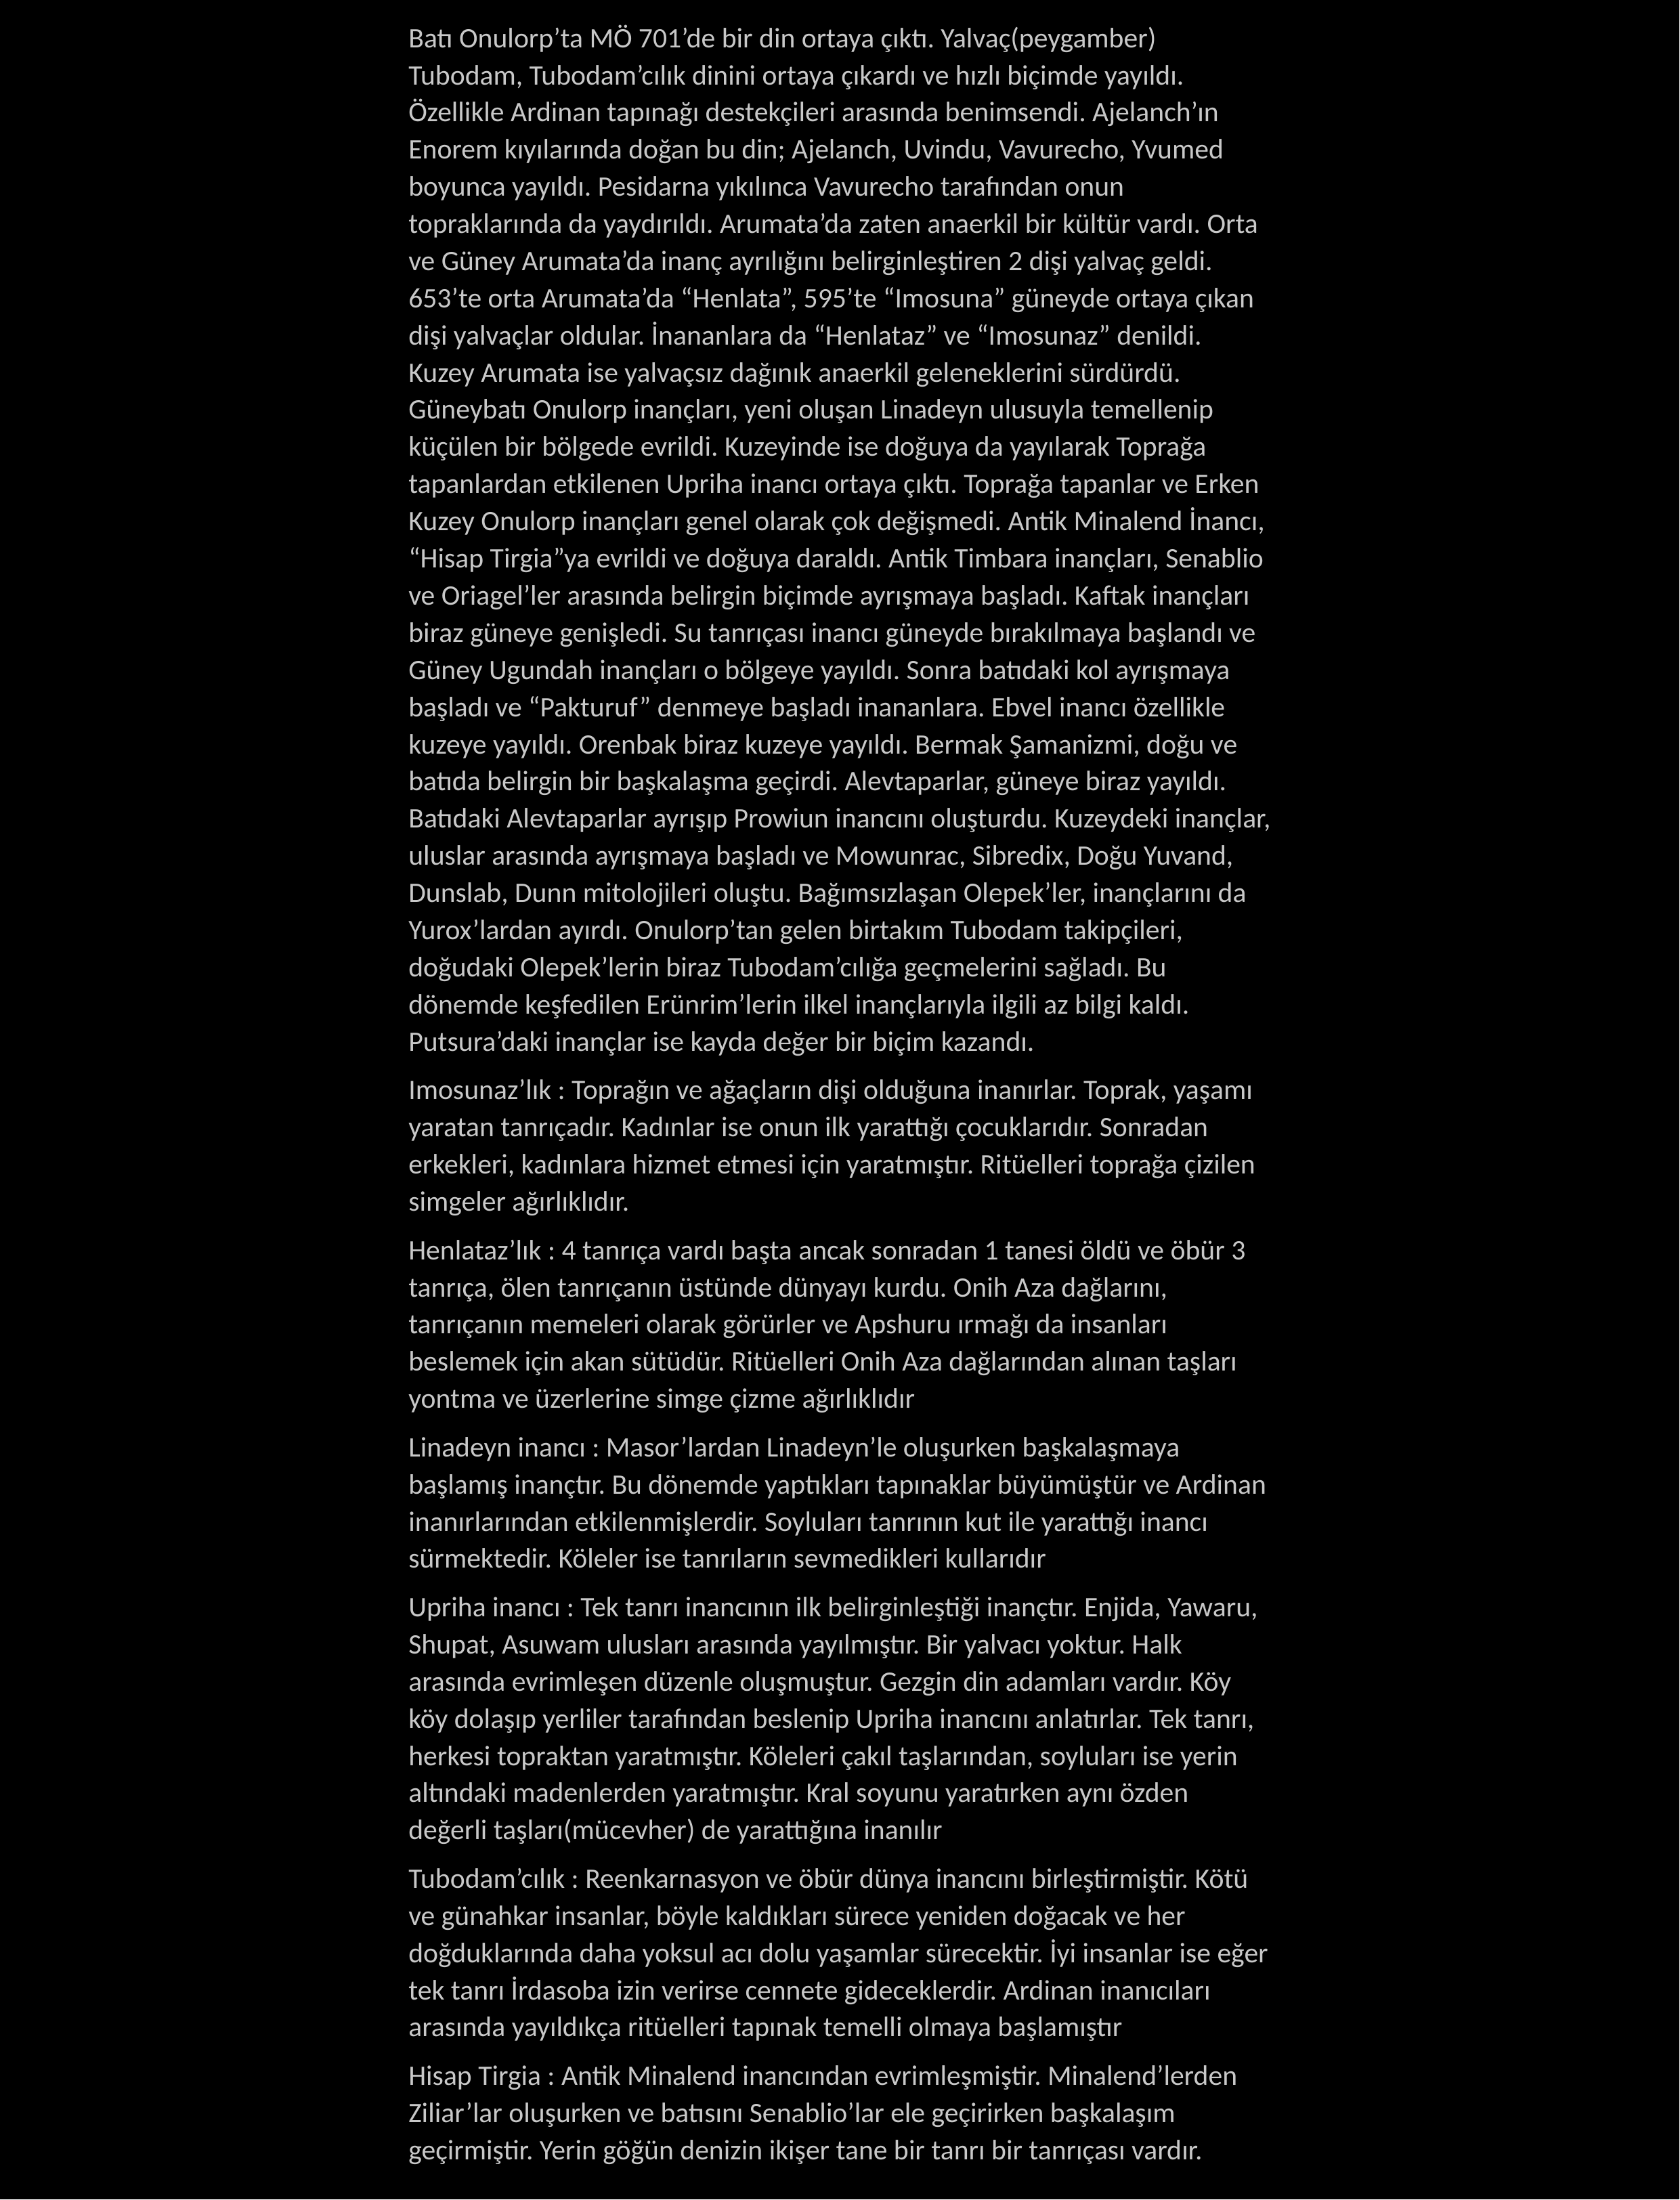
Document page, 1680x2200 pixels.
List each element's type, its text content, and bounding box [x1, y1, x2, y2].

text Linadeyn inancı : Masor’lardan Linadeyn’le oluşurken başkalaşmaya başlamış inançtır. Bu dönemde yaptıkları tapınaklar büyümüştür ve Ardinan inanırlarından etkilenmişlerdir. Soyluları tanrının kut ile yarattığı inancı sürmektedir. Köleler ise tanrıların sevmedikleri kullarıdır [408, 1429, 1272, 1575]
text Tubodam’cılık : Reenkarnasyon ve öbür dünya inancını birleştirmiştir. Kötü ve günahkar insanlar, böyle kaldıkları sürece yeniden doğacak ve her doğduklarında daha yoksul acı dolu yaşamlar sürecektir. İyi insanlar ise eğer tek tanrı İrdasoba izin verirse cennete gideceklerdir. Ardinan inanıcıları arasında yayıldıkça ritüelleri tapınak temelli olmaya başlamıştır [408, 1861, 1272, 2044]
text Upriha inancı : Tek tanrı inancının ilk belirginleştiği inançtır. Enjida, Yawaru, Shupat, Asuwam ulusları arasında yayılmıştır. Bir yalvacı yoktur. Halk arasında evrimleşen düzenle oluşmuştur. Gezgin din adamları vardır. Köy köy dolaşıp yerliler tarafından beslenip Upriha inancını anlatırlar. Tek tanrı, herkesi topraktan yaratmıştır. Köleleri çakıl taşlarından, soyluları ise yerin altındaki madenlerden yaratmıştır. Kral soyunu yaratırken aynı özden değerli taşları(mücevher) de yarattığına inanılır [408, 1589, 1272, 1847]
text Imosunaz’lık : Toprağın ve ağaçların dişi olduğuna inanırlar. Toprak, yaşamı yaratan tanrıçadır. Kadınlar ise onun ilk yarattığı çocuklarıdır. Sonradan erkekleri, kadınlara hizmet etmesi için yaratmıştır. Ritüelleri toprağa çizilen simgeler ağırlıklıdır. [408, 1072, 1272, 1218]
text Henlataz’lık : 4 tanrıça vardı başta ancak sonradan 1 tanesi öldü ve öbür 3 tanrıça, ölen tanrıçanın üstünde dünyayı kurdu. Onih Aza dağlarını, tanrıçanın memeleri olarak görürler ve Apshuru ırmağı da insanları beslemek için akan sütüdür. Ritüelleri Onih Aza dağlarından alınan taşları yontma ve üzerlerine simge çizme ağırlıklıdır [408, 1232, 1272, 1415]
